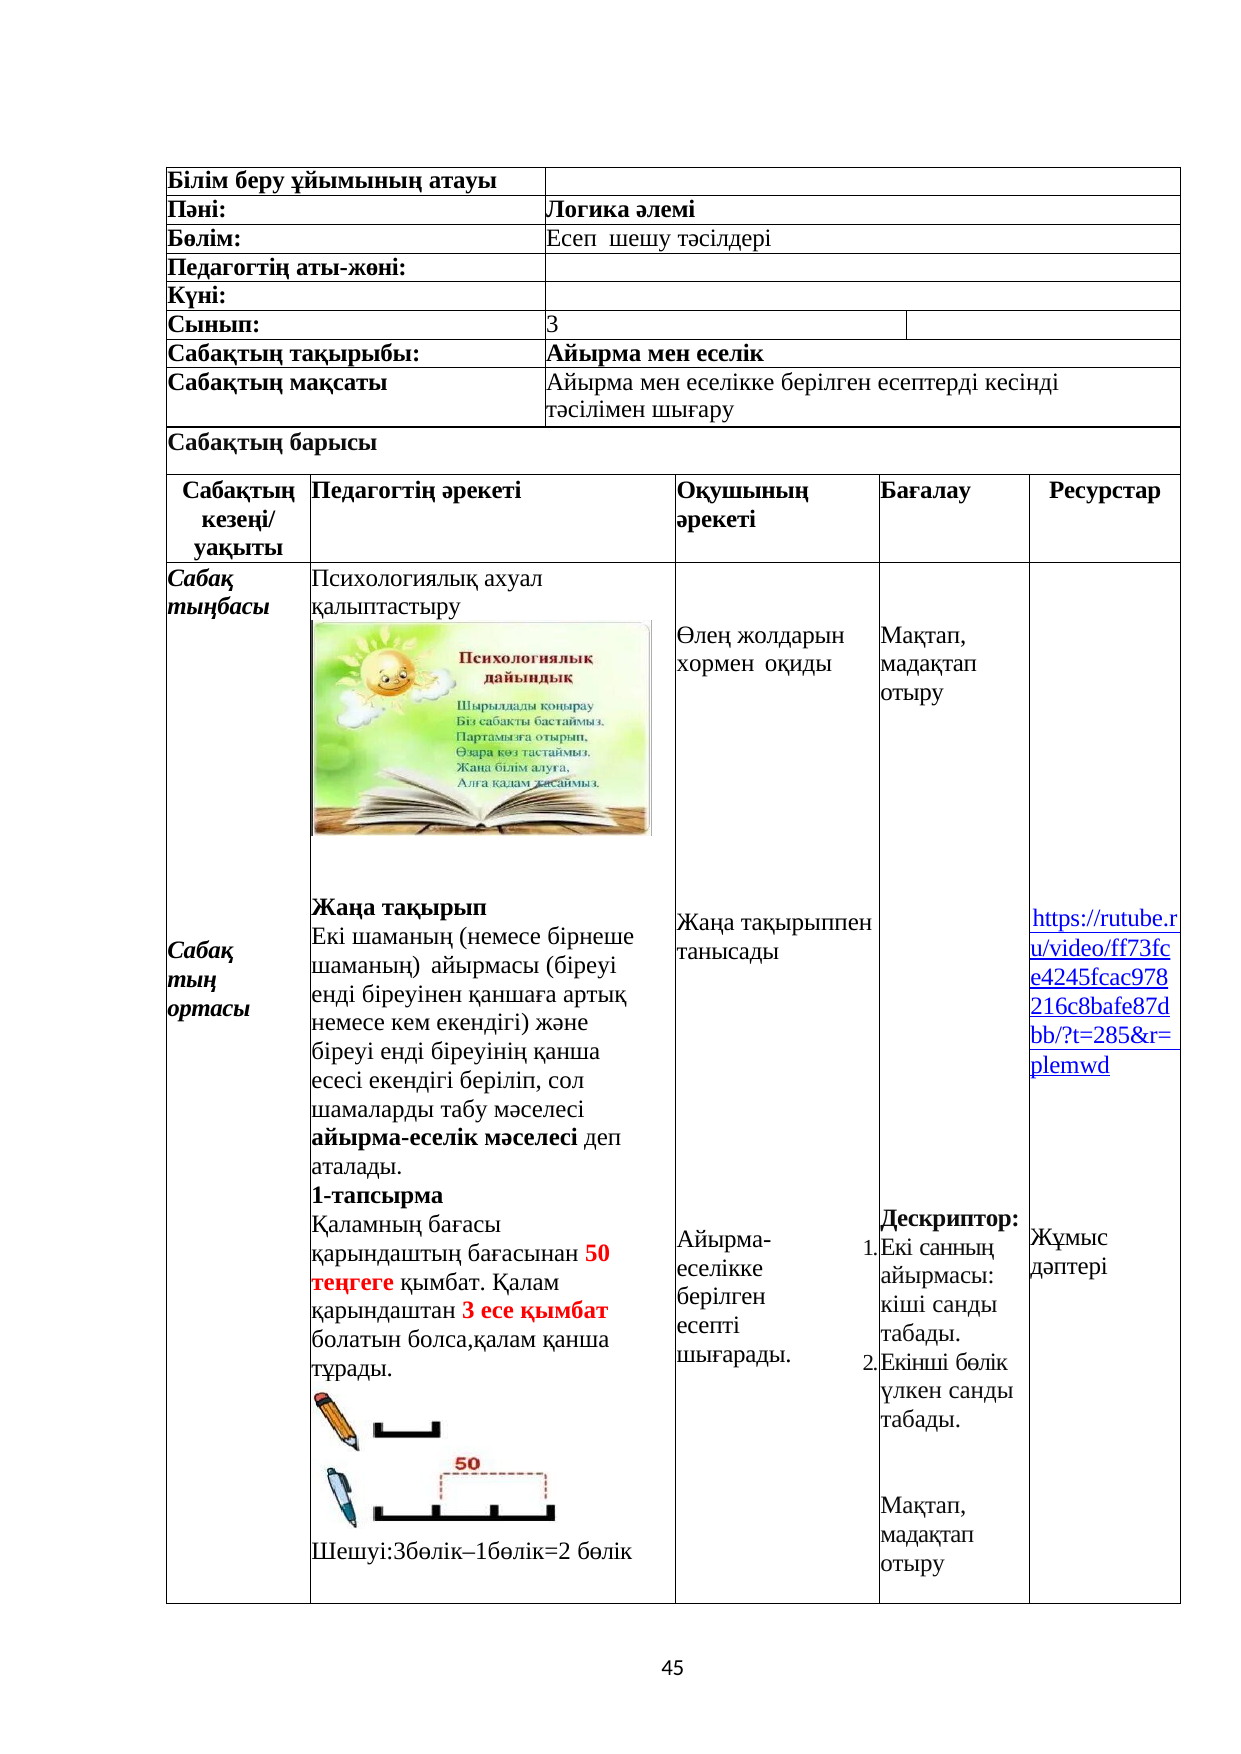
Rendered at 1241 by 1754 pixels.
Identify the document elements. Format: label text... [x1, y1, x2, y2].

table_cell Мақтап, мадақтап отыру Дескриптор: Екі санның айырмасы: кіші санды табады. Екінші бөлік үлкен санды табады. Мақтап, мадақтап отыру [880, 563, 1029, 1603]
table_cell Бағалау [880, 475, 1029, 562]
table_header Білім беру ұйымының атауы [167, 168, 545, 195]
table_cell Психологиялық ахуал қалыптастыру Жаңа тақырып Екі шаманың (немесе бірнеше шаманың) айырмасы (біреуі енді біреуінен қаншаға артық немесе кем екендігі) және біреуі енді біреуінің қанша есесі екендігі беріліп, сол шамаларды табу мәселесі айырма-еселік мәселесі деп аталады. 1-тапсырма Қаламның бағасы қарындаштың бағасынан 50 теңгеге қымбат. Қалам қарындаштан 3 есе қымбат болатын болса,қалам қанша тұрады. Шешуі:3бөлік–1бөлік=2 бөлік [311, 563, 675, 1603]
table_cell Педагогтің аты-жөні: [167, 254, 545, 281]
table_cell [546, 254, 1180, 281]
table_cell 3 [546, 311, 906, 339]
table_cell Ресурстар [1030, 475, 1180, 562]
table_cell plemwd Жұмыс дәптері [1030, 1050, 1180, 1603]
table_cell Сабақтың барысы [167, 428, 1180, 474]
table_cell Сынып: [167, 311, 545, 339]
table_cell Есеп шешу тәсілдері [546, 225, 1180, 253]
table_header [546, 168, 1180, 195]
table_cell Логика әлемі [546, 196, 1180, 224]
table_cell Өлең жолдарын хормен оқиды Жаңа тақырыппен танысады Айырма- еселікке берілген есепті шығарады. [676, 563, 879, 1603]
table_cell [546, 282, 1180, 310]
table_cell Сабақ тыңбасы Сабақ тың ортасы [167, 563, 310, 1603]
table_cell Күні: [167, 282, 545, 310]
table_cell Сабақтың кезеңі/ уақыты [167, 475, 310, 562]
table_cell Бөлім: [167, 225, 545, 253]
picture [311, 1381, 559, 1529]
table_cell Айырма мен еселікке берілген есептерді кесінді тәсілімен шығару [546, 368, 1180, 426]
table_cell Сабақтың тақырыбы: [167, 340, 545, 367]
table_cell Пәні: [167, 196, 545, 224]
table_cell https://rutube.r [1030, 563, 1180, 932]
table_cell [907, 311, 1180, 339]
table_cell Сабақтың мақсаты [167, 368, 545, 426]
table_cell Педагогтің әрекеті [311, 475, 675, 562]
picture [311, 620, 652, 836]
table_cell u/video/ff73fc e4245fcac978 216c8bafe87d bb/?t=285&r= [1030, 933, 1180, 1048]
table_cell Айырма мен еселік [546, 340, 1180, 367]
table_cell Оқушының әрекеті [676, 475, 879, 562]
